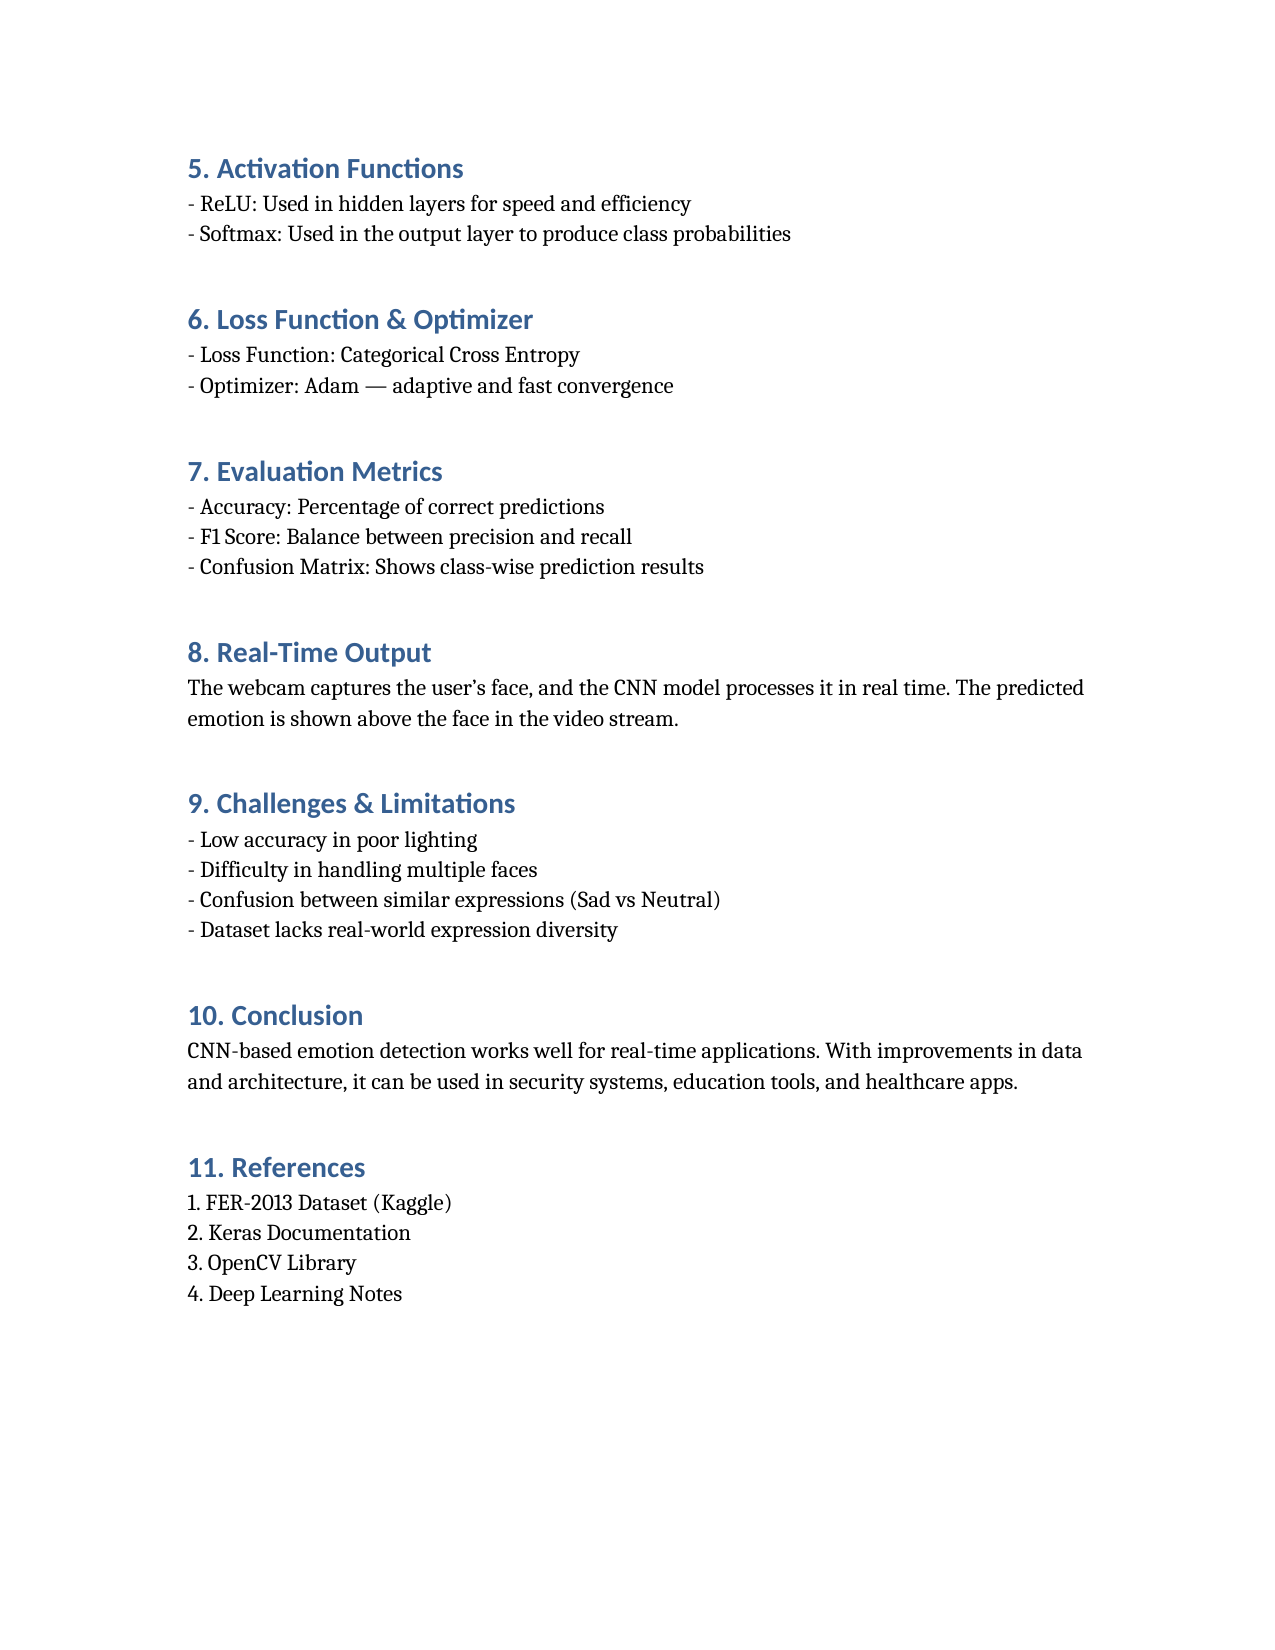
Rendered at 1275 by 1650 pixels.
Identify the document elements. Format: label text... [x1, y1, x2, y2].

subtitle 11. References [187, 1149, 1087, 1184]
subtitle 8. Real-Time Output [187, 634, 1087, 670]
text CNN-based emotion detection works well for real-time applications. With improvements in data and architecture, it can be used in security systems, education tools, and healthcare apps. [187, 1038, 1087, 1095]
subtitle 10. Conclusion [187, 997, 1087, 1033]
subtitle 9. Challenges & Limitations [187, 786, 1087, 821]
text - Low accuracy in poor lighting - Difficulty in handling multiple faces - Confusion between similar expressions (Sad vs Neutral) - Dataset lacks real-world expression diversity [187, 827, 1087, 943]
subtitle 5. Activation Functions [187, 150, 1087, 186]
subtitle 7. Evaluation Metrics [187, 453, 1087, 488]
text - Loss Function: Categorical Cross Entropy - Optimizer: Adam — adaptive and fast convergence [187, 342, 1087, 399]
text The webcam captures the user’s face, and the CNN model processes it in real time. The predicted emotion is shown above the face in the video stream. [187, 675, 1087, 732]
text - Accuracy: Percentage of correct predictions - F1 Score: Balance between precision and recall - Confusion Matrix: Shows class-wise prediction results [187, 494, 1087, 580]
text 1. FER-2013 Dataset (Kaggle) 2. Keras Documentation 3. OpenCV Library 4. Deep Learning Notes [187, 1190, 1087, 1307]
text - ReLU: Used in hidden layers for speed and efficiency - Softmax: Used in the output layer to produce class probabilities [187, 191, 1087, 247]
subtitle 6. Loss Function & Optimizer [187, 301, 1087, 337]
